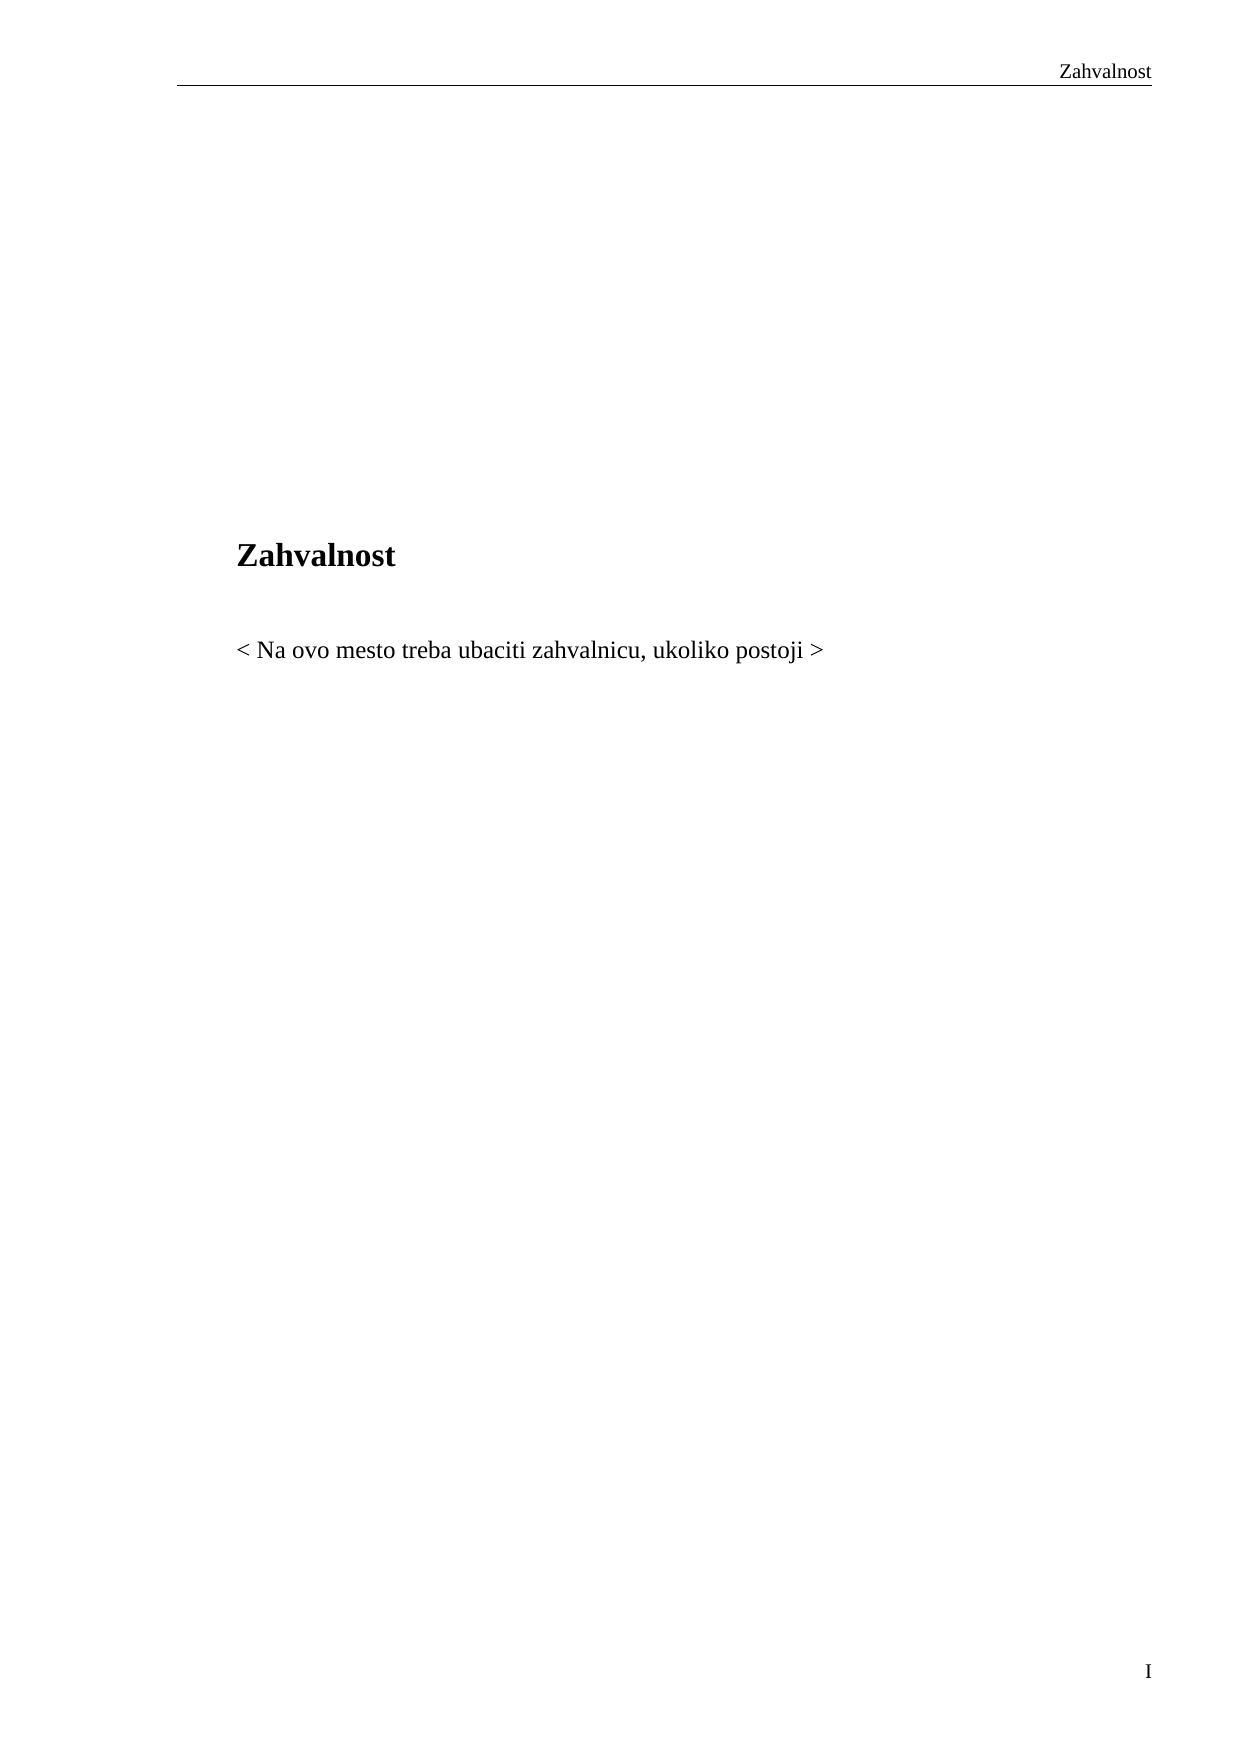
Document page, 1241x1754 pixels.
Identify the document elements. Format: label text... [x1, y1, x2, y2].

text Zahvalnost [177, 535, 1152, 573]
text < Na ovo mesto treba ubaciti zahvalnicu, ukoliko postoji > [177, 635, 1152, 664]
